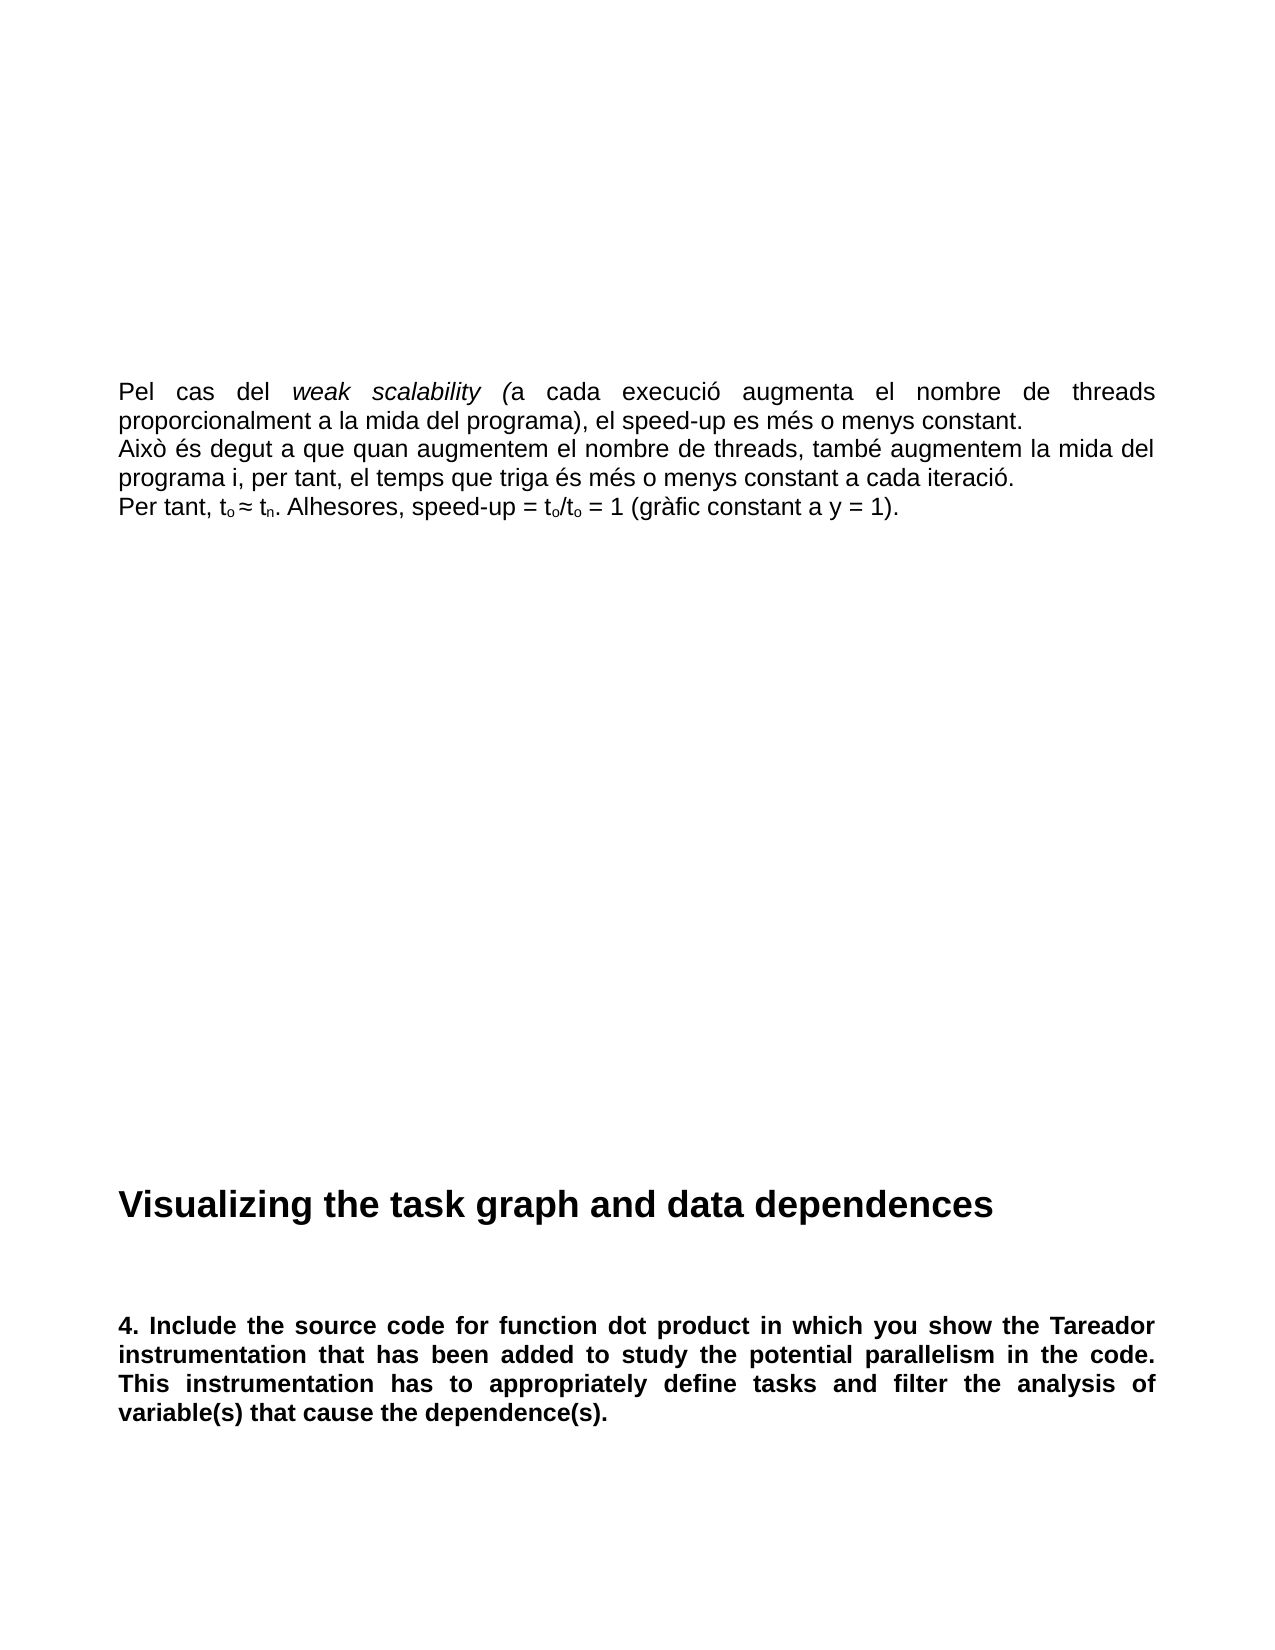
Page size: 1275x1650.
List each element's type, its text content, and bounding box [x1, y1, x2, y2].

text Pel cas del weak scalability (a cada execució augmenta el nombre de threads proporcionalment a la mida del programa), el speed-up es més o menys constant. [118, 377, 1157, 434]
text Això és degut a que quan augmentem el nombre de threads, també augmentem la mida del programa i, per tant, el temps que triga és més o menys constant a cada iteració. [118, 434, 1157, 492]
text Per tant, to ≈ tn. Alhesores, speed-up = to/to = 1 (gràfic constant a y = 1). [118, 492, 1157, 521]
text 4. Include the source code for function dot product in which you show the Tareador instrumentation that has been added to study the potential parallelism in the code. This instrumentation has to appropriately define tasks and filter the analysis of variable(s) that cause the dependence(s). [118, 1311, 1157, 1426]
text Visualizing the task graph and data dependences [118, 1182, 1157, 1225]
